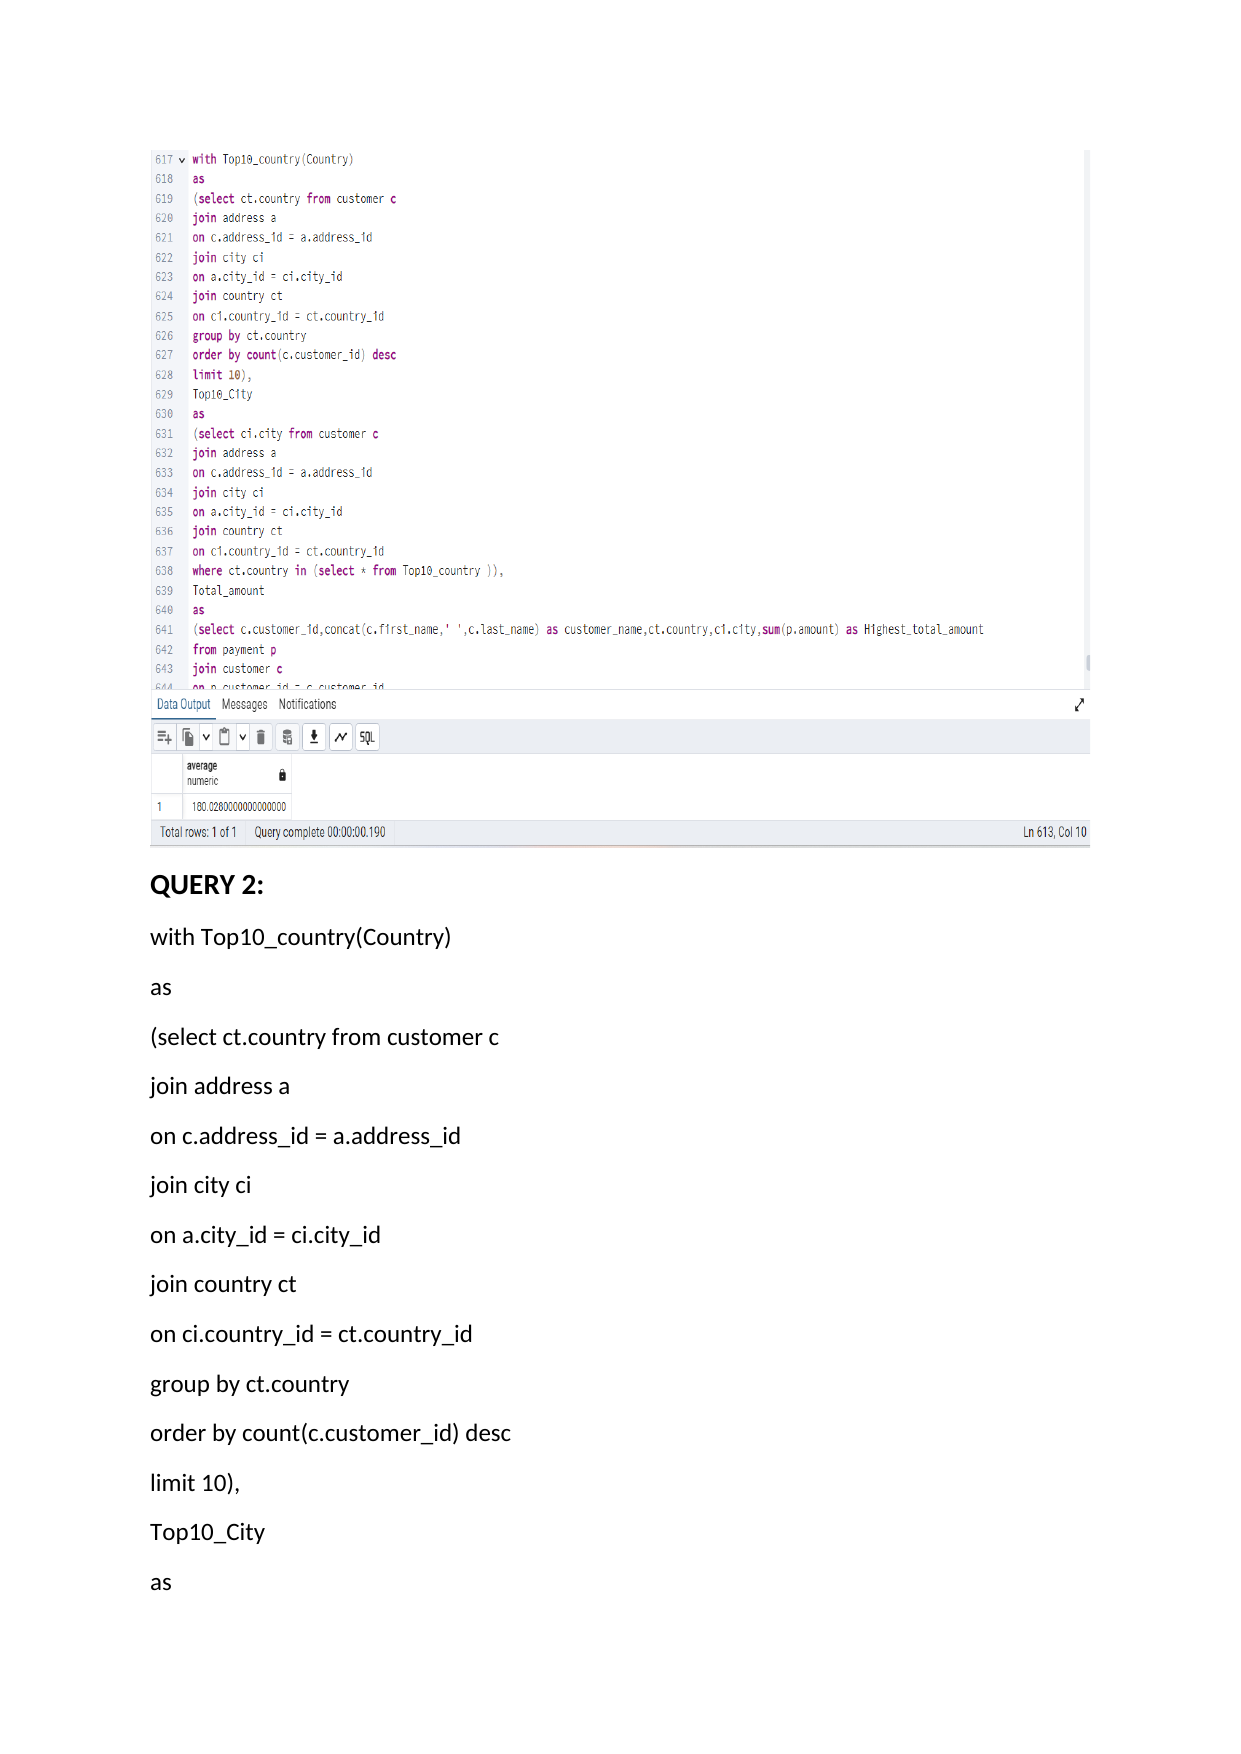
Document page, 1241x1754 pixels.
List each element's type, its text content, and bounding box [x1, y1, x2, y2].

text on a.city_id = ci.city_id [150, 1219, 1090, 1249]
text group by ct.country [150, 1368, 1090, 1398]
text order by count(c.customer_id) desc [150, 1417, 1090, 1448]
text on ci.country_id = ct.country_id [150, 1318, 1090, 1349]
picture [150, 150, 1091, 848]
text Top10_City [150, 1516, 1090, 1547]
text (select ct.country from customer c [150, 1021, 1090, 1051]
text on c.address_id = a.address_id [150, 1120, 1090, 1150]
text join city ci [150, 1169, 1090, 1200]
text with Top10_country(Country) [150, 921, 1090, 952]
text QUERY 2: [150, 866, 1090, 902]
text as [150, 1566, 1090, 1597]
text join country ct [150, 1268, 1090, 1299]
text as [150, 971, 1090, 1002]
text join address a [150, 1070, 1090, 1101]
text limit 10), [150, 1467, 1090, 1497]
